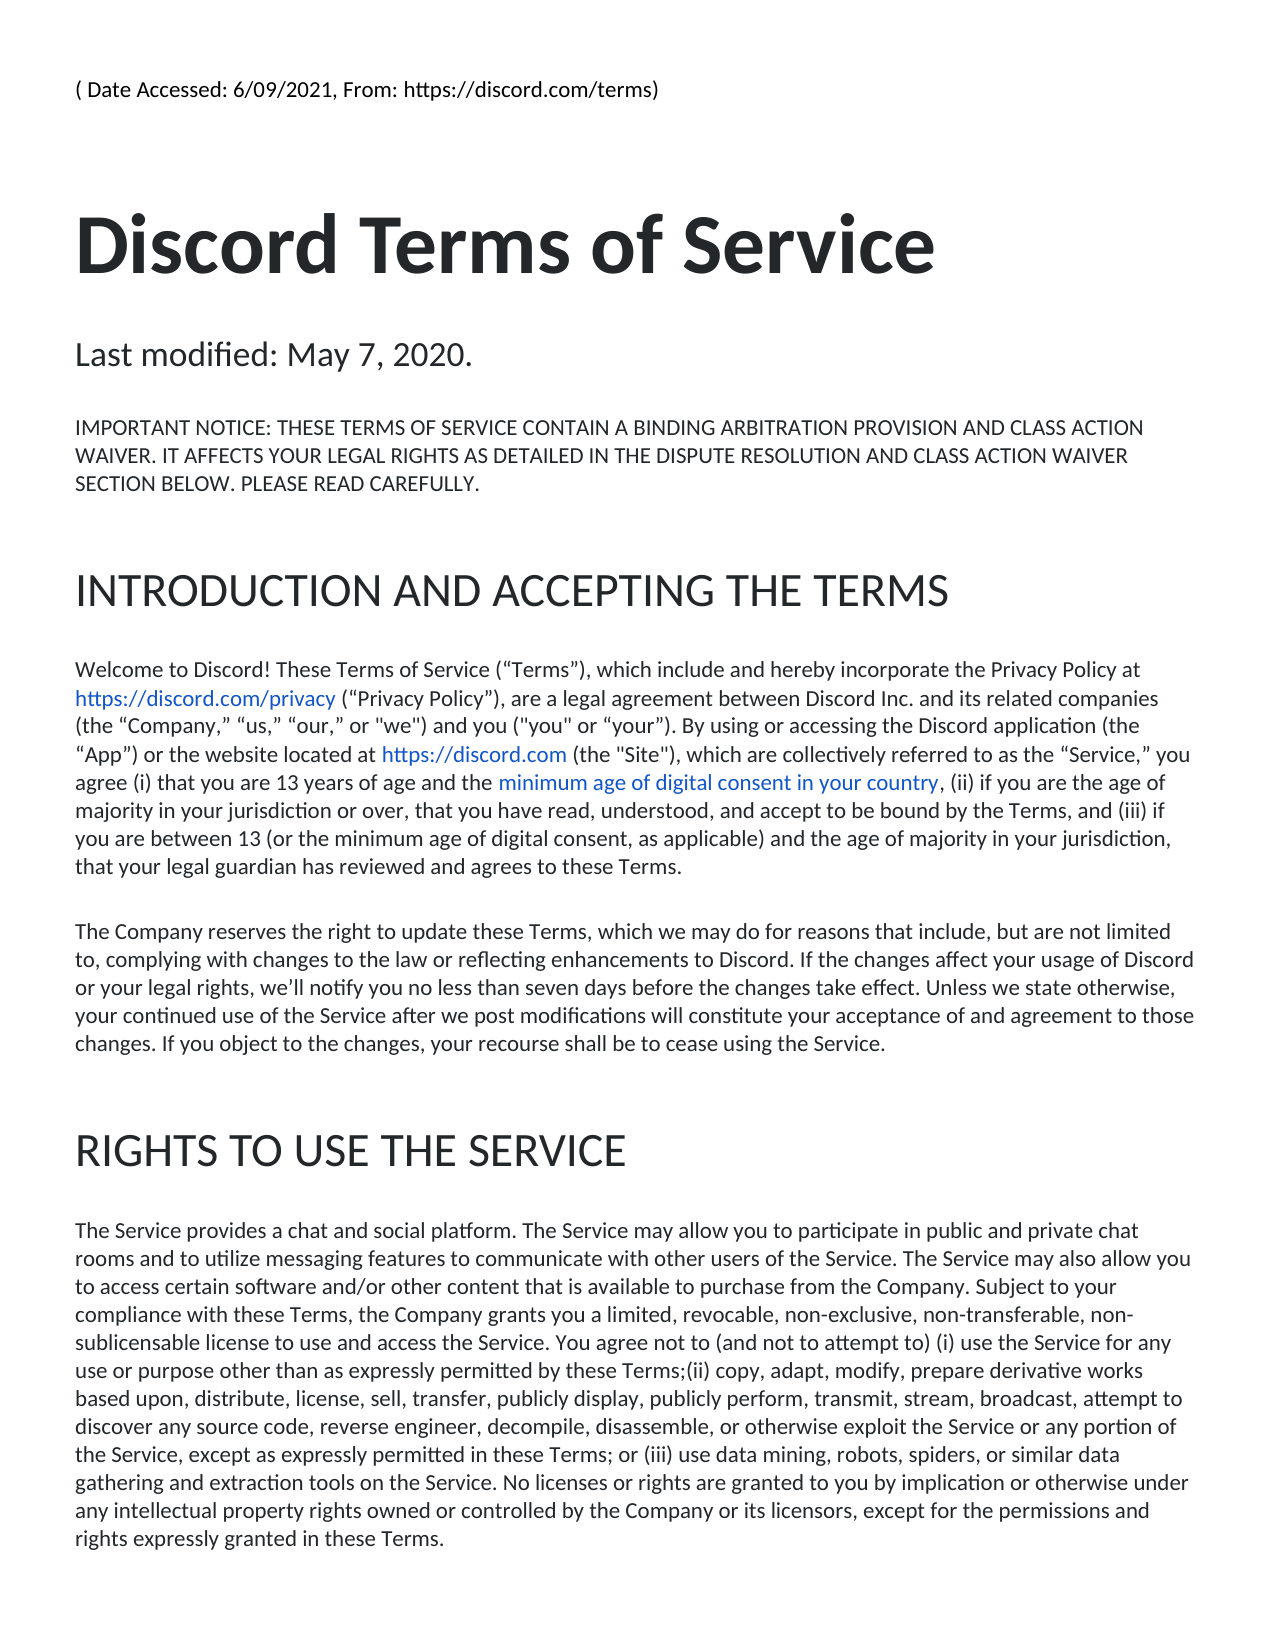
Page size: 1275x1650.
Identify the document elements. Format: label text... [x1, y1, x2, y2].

subtitle INTRODUCTION AND ACCEPTING THE TERMS [75, 559, 1200, 618]
text Last modified: May 7, 2020. [75, 332, 1200, 376]
subtitle RIGHTS TO USE THE SERVICE [75, 1120, 1200, 1178]
text Welcome to Discord! These Terms of Service (“Terms”), which include and hereby incorporate the Privacy Policy at https://discord.com/privacy (“Privacy Policy”), are a legal agreement between Discord Inc. and its related companies (the “Company,” “us,” “our,” or "we") and you ("you" or “your”). By using or accessing the Discord application (the “App”) or the website located at https://discord.com (the "Site"), which are collectively referred to as the “Service,” you agree (i) that you are 13 years of age and the minimum age of digital consent in your country, (ii) if you are the age of majority in your jurisdiction or over, that you have read, understood, and accept to be bound by the Terms, and (iii) if you are between 13 (or the minimum age of digital consent, as applicable) and the age of majority in your jurisdiction, that your legal guardian has reviewed and agrees to these Terms. [75, 656, 1200, 880]
text IMPORTANT NOTICE: THESE TERMS OF SERVICE CONTAIN A BINDING ARBITRATION PROVISION AND CLASS ACTION WAIVER. IT AFFECTS YOUR LEGAL RIGHTS AS DETAILED IN THE DISPUTE RESOLUTION AND CLASS ACTION WAIVER SECTION BELOW. PLEASE READ CAREFULLY. [75, 413, 1200, 497]
text The Company reserves the right to update these Terms, which we may do for reasons that include, but are not limited to, complying with changes to the law or reflecting enhancements to Discord. If the changes affect your usage of Discord or your legal rights, we’ll notify you no less than seven days before the changes take effect. Unless we state otherwise, your continued use of the Service after we post modifications will constitute your acceptance of and agreement to those changes. If you object to the changes, your recourse shall be to cease using the Service. [75, 917, 1200, 1057]
text The Service provides a chat and social platform. The Service may allow you to participate in public and private chat rooms and to utilize messaging features to communicate with other users of the Service. The Service may also allow you to access certain software and/or other content that is available to purchase from the Company. Subject to your compliance with these Terms, the Company grants you a limited, revocable, non-exclusive, non-transferable, non-sublicensable license to use and access the Service. You agree not to (and not to attempt to) (i) use the Service for any use or purpose other than as expressly permitted by these Terms;(ii) copy, adapt, modify, prepare derivative works based upon, distribute, license, sell, transfer, publicly display, publicly perform, transmit, stream, broadcast, attempt to discover any source code, reverse engineer, decompile, disassemble, or otherwise exploit the Service or any portion of the Service, except as expressly permitted in these Terms; or (iii) use data mining, robots, spiders, or similar data gathering and extraction tools on the Service. No licenses or rights are granted to you by implication or otherwise under any intellectual property rights owned or controlled by the Company or its licensors, except for the permissions and rights expressly granted in these Terms. [75, 1216, 1200, 1552]
subtitle Discord Terms of Service [75, 191, 1200, 295]
